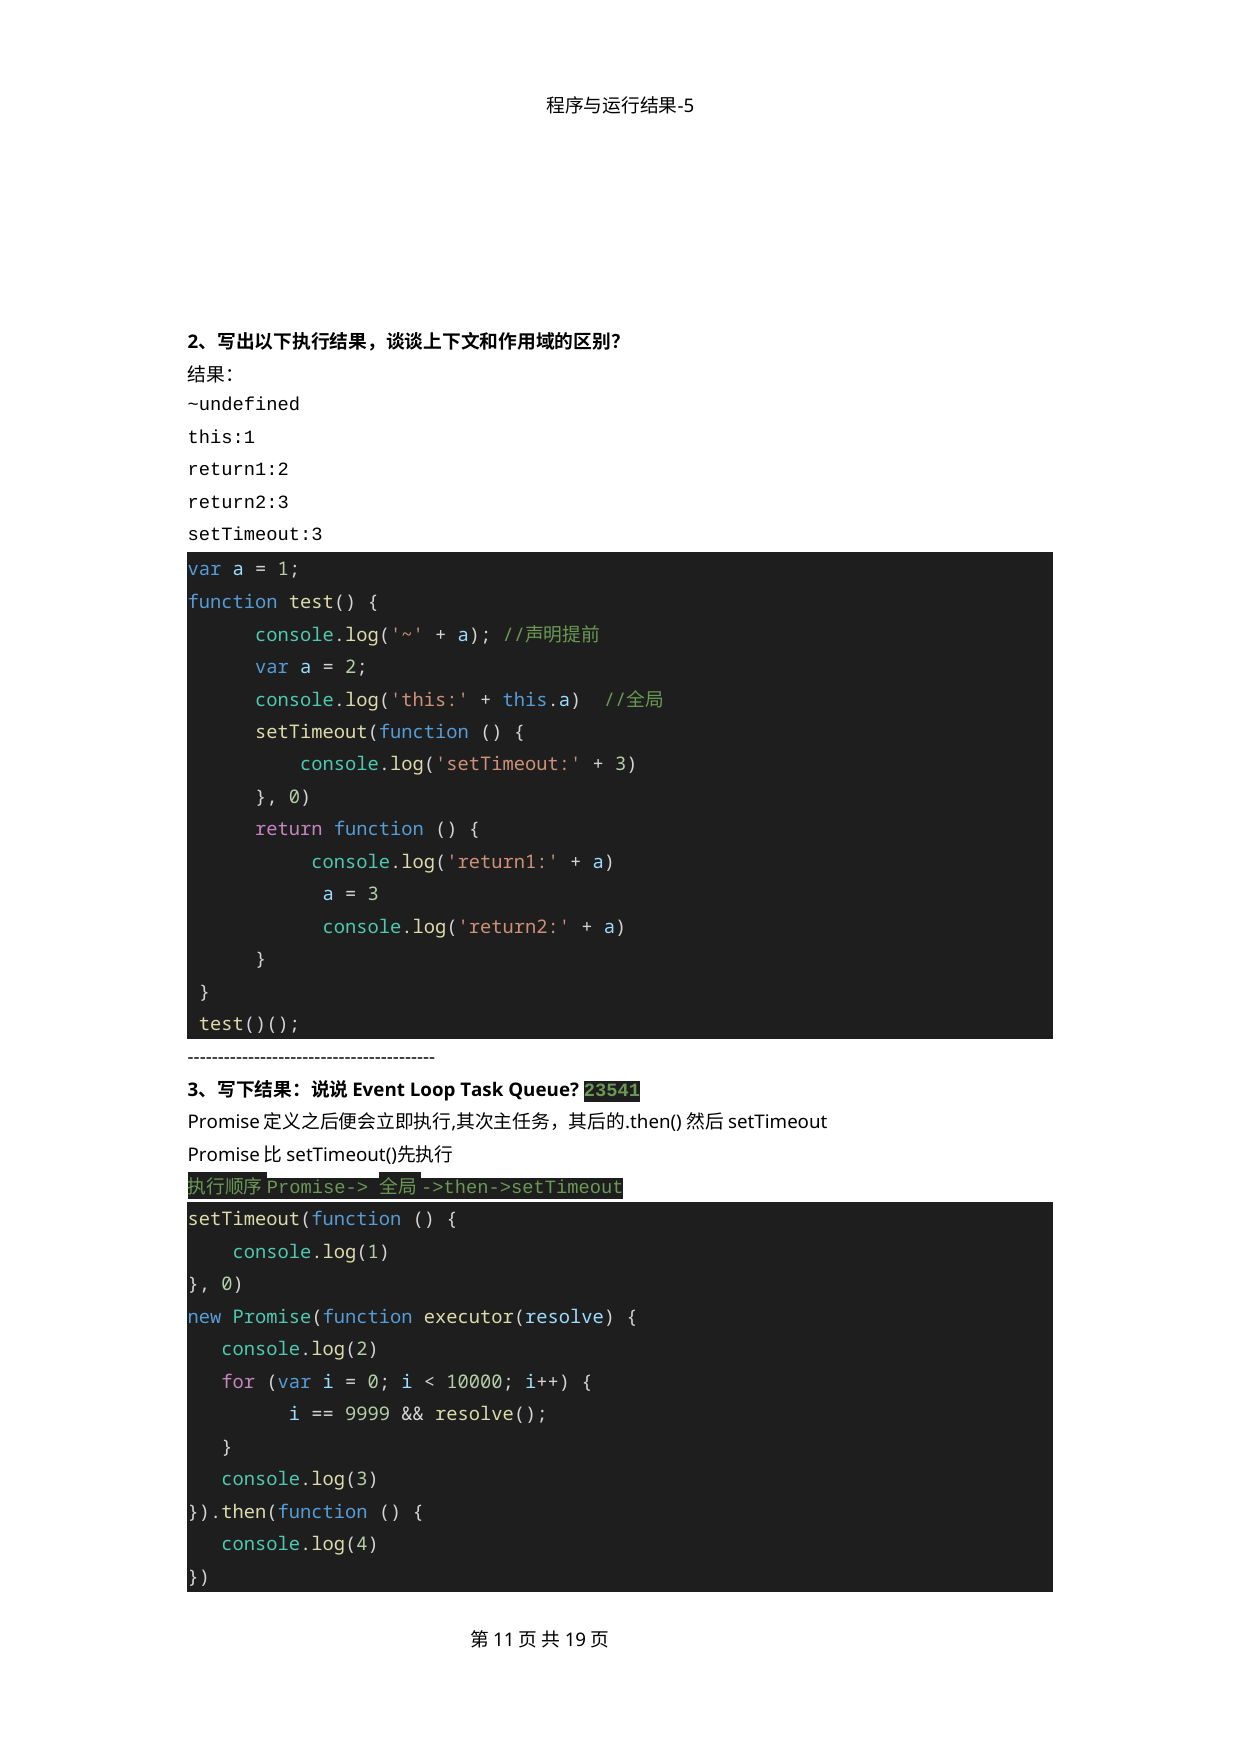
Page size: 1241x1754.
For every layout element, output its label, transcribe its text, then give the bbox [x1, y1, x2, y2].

text 2、写出以下执行结果，谈谈上下文和作用域的区别？ [187, 324, 1053, 357]
text ~undefined [187, 389, 1053, 422]
text return1:2 [187, 454, 1053, 487]
text console.log(4) [187, 1527, 1053, 1559]
text }).then(function () { [187, 1494, 1053, 1527]
text }, 0) [187, 779, 1053, 812]
text console.log(1) [187, 1234, 1053, 1267]
text console.log('~' + a); //声明提前 [187, 617, 1053, 649]
text console.log('this:' + this.a) //全局 [187, 682, 1053, 714]
text setTimeout(function () { [187, 714, 1053, 747]
text test()(); [187, 1007, 1053, 1039]
text }) [187, 1559, 1053, 1592]
text setTimeout:3 [187, 519, 1053, 552]
text Promise定义之后便会立即执行,其次主任务，其后的.then() 然后setTimeout [187, 1104, 1053, 1137]
text 3、写下结果：说说Event Loop Task Queue? 23541 [187, 1072, 1053, 1104]
text for (var i = 0; i < 10000; i++) { [187, 1364, 1053, 1397]
text return function () { [187, 812, 1053, 844]
text console.log(3) [187, 1462, 1053, 1494]
text console.log('setTimeout:' + 3) [187, 747, 1053, 779]
text } [187, 974, 1053, 1007]
text } [187, 942, 1053, 974]
text 结果： [187, 357, 1053, 389]
text console.log(2) [187, 1332, 1053, 1364]
text }, 0) [187, 1267, 1053, 1299]
text 执行顺序 Promise-> 全局 ->then->setTimeout [187, 1169, 1053, 1202]
text setTimeout(function () { [187, 1202, 1053, 1234]
text new Promise(function executor(resolve) { [187, 1299, 1053, 1332]
text this:1 [187, 422, 1053, 454]
text console.log('return1:' + a) [187, 844, 1053, 877]
text ----------------------------------------- [187, 1039, 1053, 1072]
text console.log('return2:' + a) [187, 909, 1053, 942]
text function test() { [187, 584, 1053, 617]
text } [187, 1429, 1053, 1462]
text Promise比setTimeout()先执行 [187, 1137, 1053, 1169]
text a = 3 [187, 877, 1053, 909]
text var a = 2; [187, 649, 1053, 682]
text i == 9999 && resolve(); [187, 1397, 1053, 1429]
text return2:3 [187, 487, 1053, 519]
text var a = 1; [187, 552, 1053, 584]
